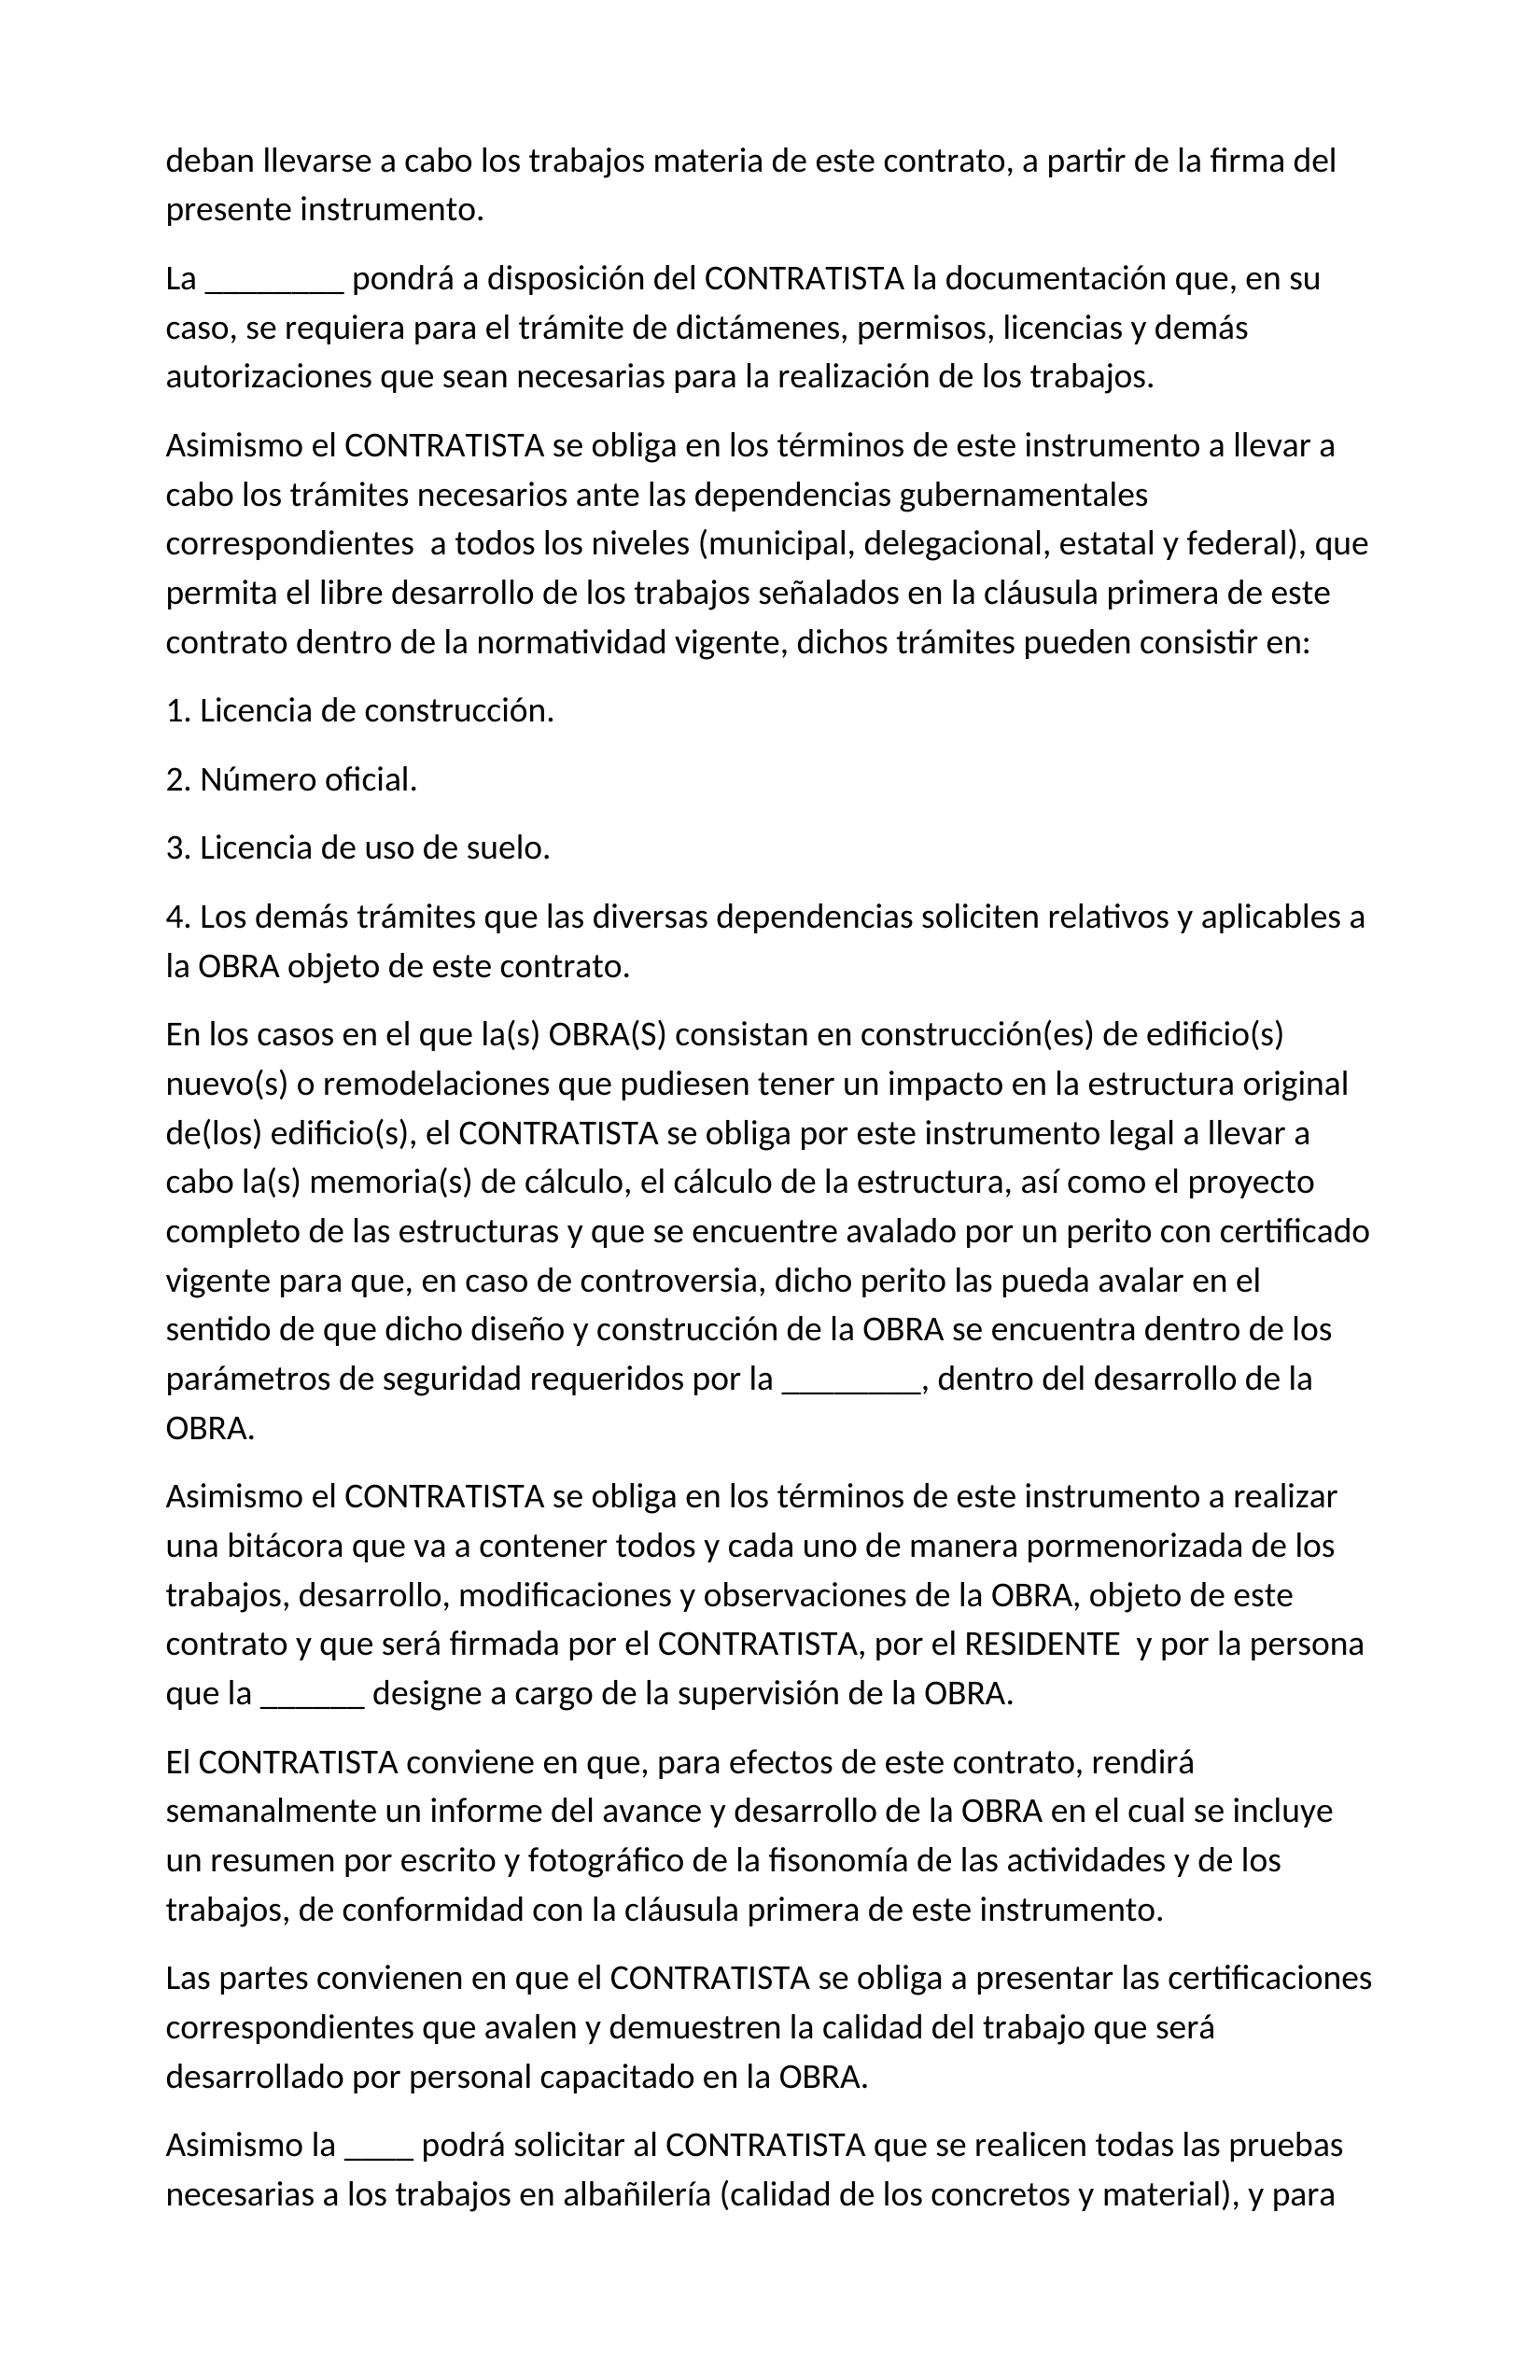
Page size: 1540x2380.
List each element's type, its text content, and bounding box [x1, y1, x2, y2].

text Asimismo el CONTRATISTA se obliga en los términos de este instrumento a realizar una bitácora que va a contener todos y cada uno de manera pormenorizada de los trabajos, desarrollo, modificaciones y observaciones de la OBRA, objeto de este contrato y que será firmada por el CONTRATISTA, por el RESIDENTE y por la persona que la ______ designe a cargo de la supervisión de la OBRA. [165, 1474, 1375, 1714]
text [165, 2122, 1375, 2215]
text 3. Licencia de uso de suelo. [165, 825, 1375, 868]
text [165, 138, 1375, 230]
text El CONTRATISTA conviene en que, para efectos de este contrato, rendirá semanalmente un informe del avance y desarrollo de la OBRA en el cual se incluye un resumen por escrito y fotográfico de la fisonomía de las actividades y de los trabajos, de conformidad con la cláusula primera de este instrumento. [165, 1740, 1375, 1930]
text Asimismo el CONTRATISTA se obliga en los términos de este instrumento a llevar a cabo los trámites necesarios ante las dependencias gubernamentales correspondientes a todos los niveles (municipal, delegacional, estatal y federal), que permita el libre desarrollo de los trabajos señalados en la cláusula primera de este contrato dentro de la normatividad vigente, dichos trámites pueden consistir en: [165, 423, 1375, 662]
text La ________ pondrá a disposición del CONTRATISTA la documentación que, en su caso, se requiera para el trámite de dictámenes, permisos, licencias y demás autorizaciones que sean necesarias para la realización de los trabajos. [165, 256, 1375, 397]
text 2. Número oficial. [165, 757, 1375, 800]
text 4. Los demás trámites que las diversas dependencias soliciten relativos y aplicables a la OBRA objeto de este contrato. [165, 894, 1375, 986]
text 1. Licencia de construcción. [165, 688, 1375, 731]
text Las partes convienen en que el CONTRATISTA se obliga a presentar las certificaciones correspondientes que avalen y demuestren la calidad del trabajo que será desarrollado por personal capacitado en la OBRA. [165, 1955, 1375, 2097]
text En los casos en el que la(s) OBRA(S) consistan en construcción(es) de edificio(s) nuevo(s) o remodelaciones que pudiesen tener un impacto en la estructura original de(los) edificio(s), el CONTRATISTA se obliga por este instrumento legal a llevar a cabo la(s) memoria(s) de cálculo, el cálculo de la estructura, así como el proyecto completo de las estructuras y que se encuentre avalado por un perito con certificado vigente para que, en caso de controversia, dicho perito las pueda avalar en el sentido de que dicho diseño y construcción de la OBRA se encuentra dentro de los parámetros de seguridad requeridos por la ________, dentro del desarrollo de la OBRA. [165, 1012, 1375, 1449]
